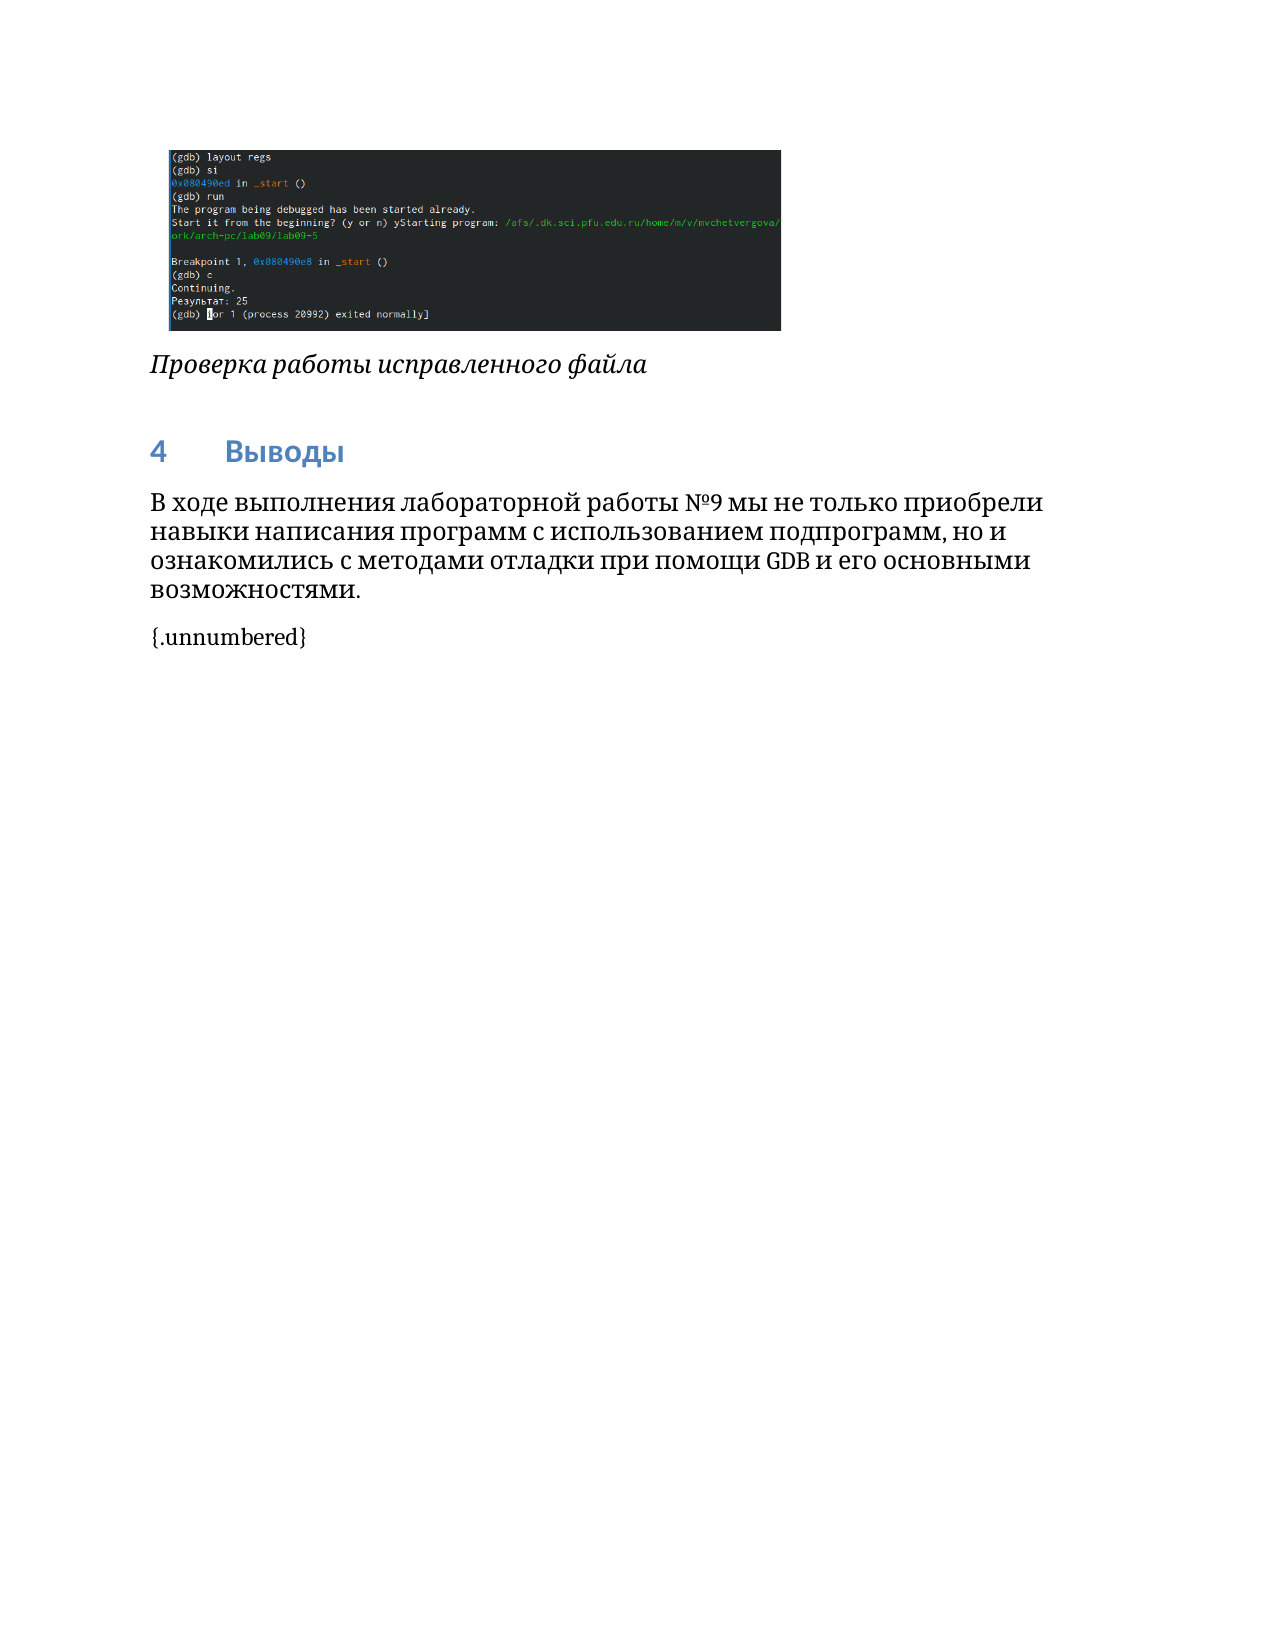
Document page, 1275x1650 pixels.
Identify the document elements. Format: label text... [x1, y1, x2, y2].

text {.unnumbered} [150, 623, 1125, 652]
text В ходе выполнения лабораторной работы №9 мы не только приобрели навыки написания программ с использованием подпрограмм, но и ознакомились с методами отладки при помощи GDB и его основными возможностями. [150, 489, 1125, 604]
subtitle 4 Выводы [150, 430, 1125, 471]
text Проверка работы исправленного файла [150, 351, 1125, 380]
picture [168, 150, 782, 331]
